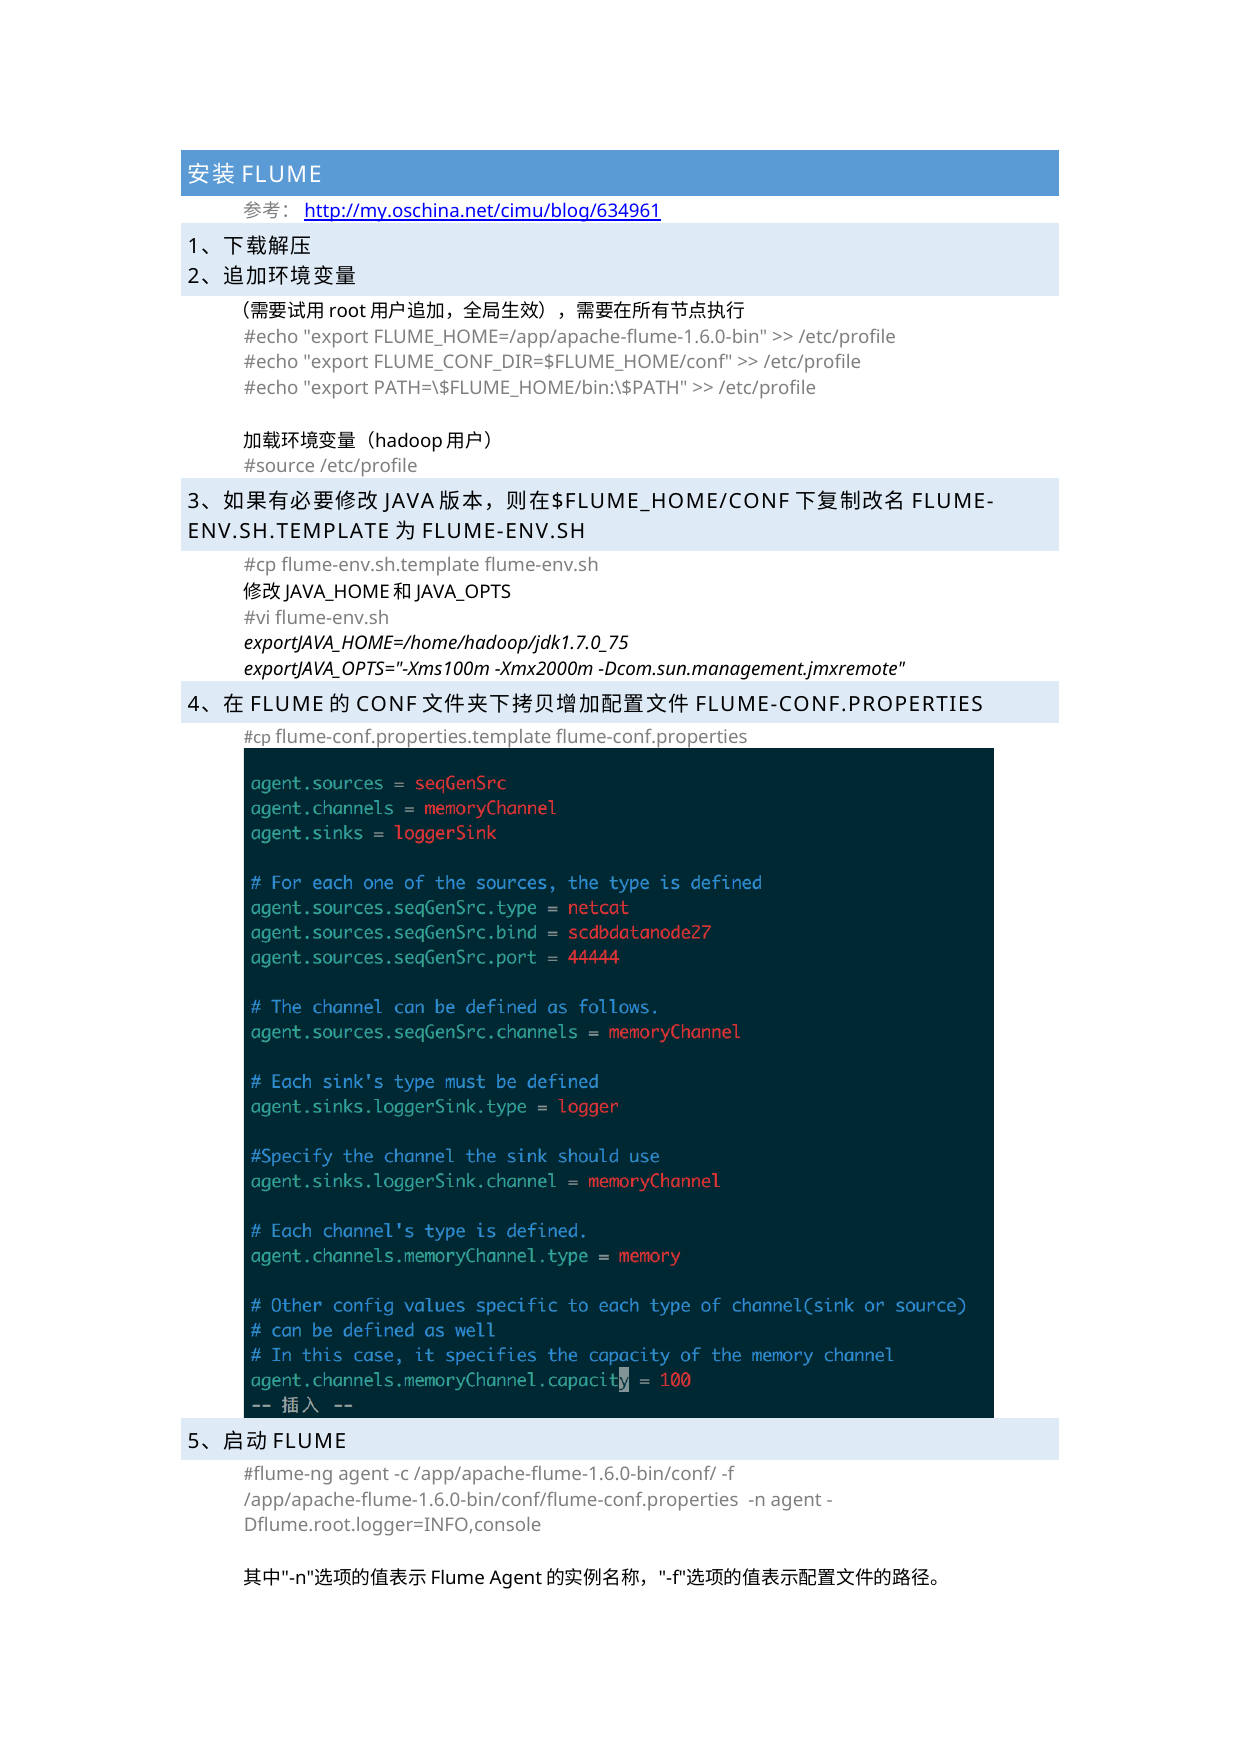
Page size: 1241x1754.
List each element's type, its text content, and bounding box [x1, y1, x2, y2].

text 其中"-n"选项的值表示Flume Agent的实例名称，"-f"选项的值表示配置文件的路径。 [244, 1562, 1053, 1590]
picture [675, 926, 679, 938]
picture [430, 1253, 437, 1261]
picture [273, 1000, 280, 1012]
picture [355, 1075, 359, 1087]
picture [371, 880, 378, 888]
text #cp flume-conf.properties.template flume-conf.properties [244, 723, 1053, 749]
picture [633, 1029, 638, 1037]
subtitle 3、如果有必要修改JAVA版本，则在$FLUME_HOME/conf下复制改名flume-env.sh.template为flume-env.sh [188, 484, 1053, 545]
subtitle 2、追加环境变量 [188, 253, 1053, 290]
picture [488, 826, 492, 838]
text #vi flume-env.sh [244, 604, 1053, 629]
text #flume-ng agent -c /app/apache-flume-1.6.0-bin/conf/ -f /app/apache-flume-1.6.0-bin/conf/flume-conf.properties -n agent -Dflume.root.logger=INFO,console [244, 1460, 1053, 1537]
picture [583, 1103, 587, 1114]
picture [446, 1079, 451, 1087]
text 加载环境变量（hadoop用户） [244, 425, 1053, 453]
text 参考： http://my.oschina.net/cimu/blog/634961 [244, 196, 1053, 223]
picture [460, 1328, 468, 1336]
picture [518, 905, 522, 916]
text #echo "export FLUME_HOME=/app/apache-flume-1.6.0-bin" >> /etc/profile [244, 323, 1053, 349]
text #echo "export PATH=\$FLUME_HOME/bin:\$PATH" >> /etc/profile [244, 374, 1053, 400]
picture [274, 1348, 279, 1360]
picture [283, 1397, 294, 1412]
subtitle 4、在flume的conf文件夹下拷贝增加配置文件flume-conf.properties [188, 687, 1053, 717]
picture [422, 1253, 427, 1261]
picture [593, 1178, 601, 1186]
picture [301, 1224, 306, 1236]
text exportJAVA_HOME=/home/hadoop/jdk1.7.0_75 [244, 629, 1053, 655]
picture [620, 1368, 628, 1391]
subtitle 安装flume [188, 156, 1053, 189]
picture [430, 806, 438, 813]
picture [566, 1253, 573, 1264]
picture [770, 1352, 777, 1360]
text #source /etc/profile [244, 453, 1053, 478]
picture [778, 1352, 785, 1360]
picture [539, 1150, 543, 1161]
picture [647, 1252, 652, 1261]
subtitle 5、启动flume [188, 1424, 1053, 1454]
text （需要试用root用户追加，全局生效），需要在所有节点执行 [187, 296, 1053, 323]
text 修改JAVA_HOME和JAVA_OPTS [244, 577, 1053, 604]
picture [631, 1005, 638, 1012]
picture [409, 1323, 413, 1336]
picture [593, 1103, 597, 1114]
picture [430, 1378, 437, 1385]
text #cp flume-env.sh.template flume-env.sh [244, 551, 1053, 577]
picture [593, 926, 597, 938]
picture [913, 1302, 918, 1310]
picture [342, 876, 347, 888]
subtitle 1、下载解压 [188, 229, 1053, 253]
picture [301, 1075, 306, 1087]
text #echo "export FLUME_CONF_DIR=$FLUME_HOME/conf" >> /etc/profile [244, 349, 1053, 374]
picture [846, 1299, 850, 1311]
text exportJAVA_OPTS="-Xms100m -Xmx2000m -Dcom.sun.management.jmxremote" [244, 655, 1053, 681]
